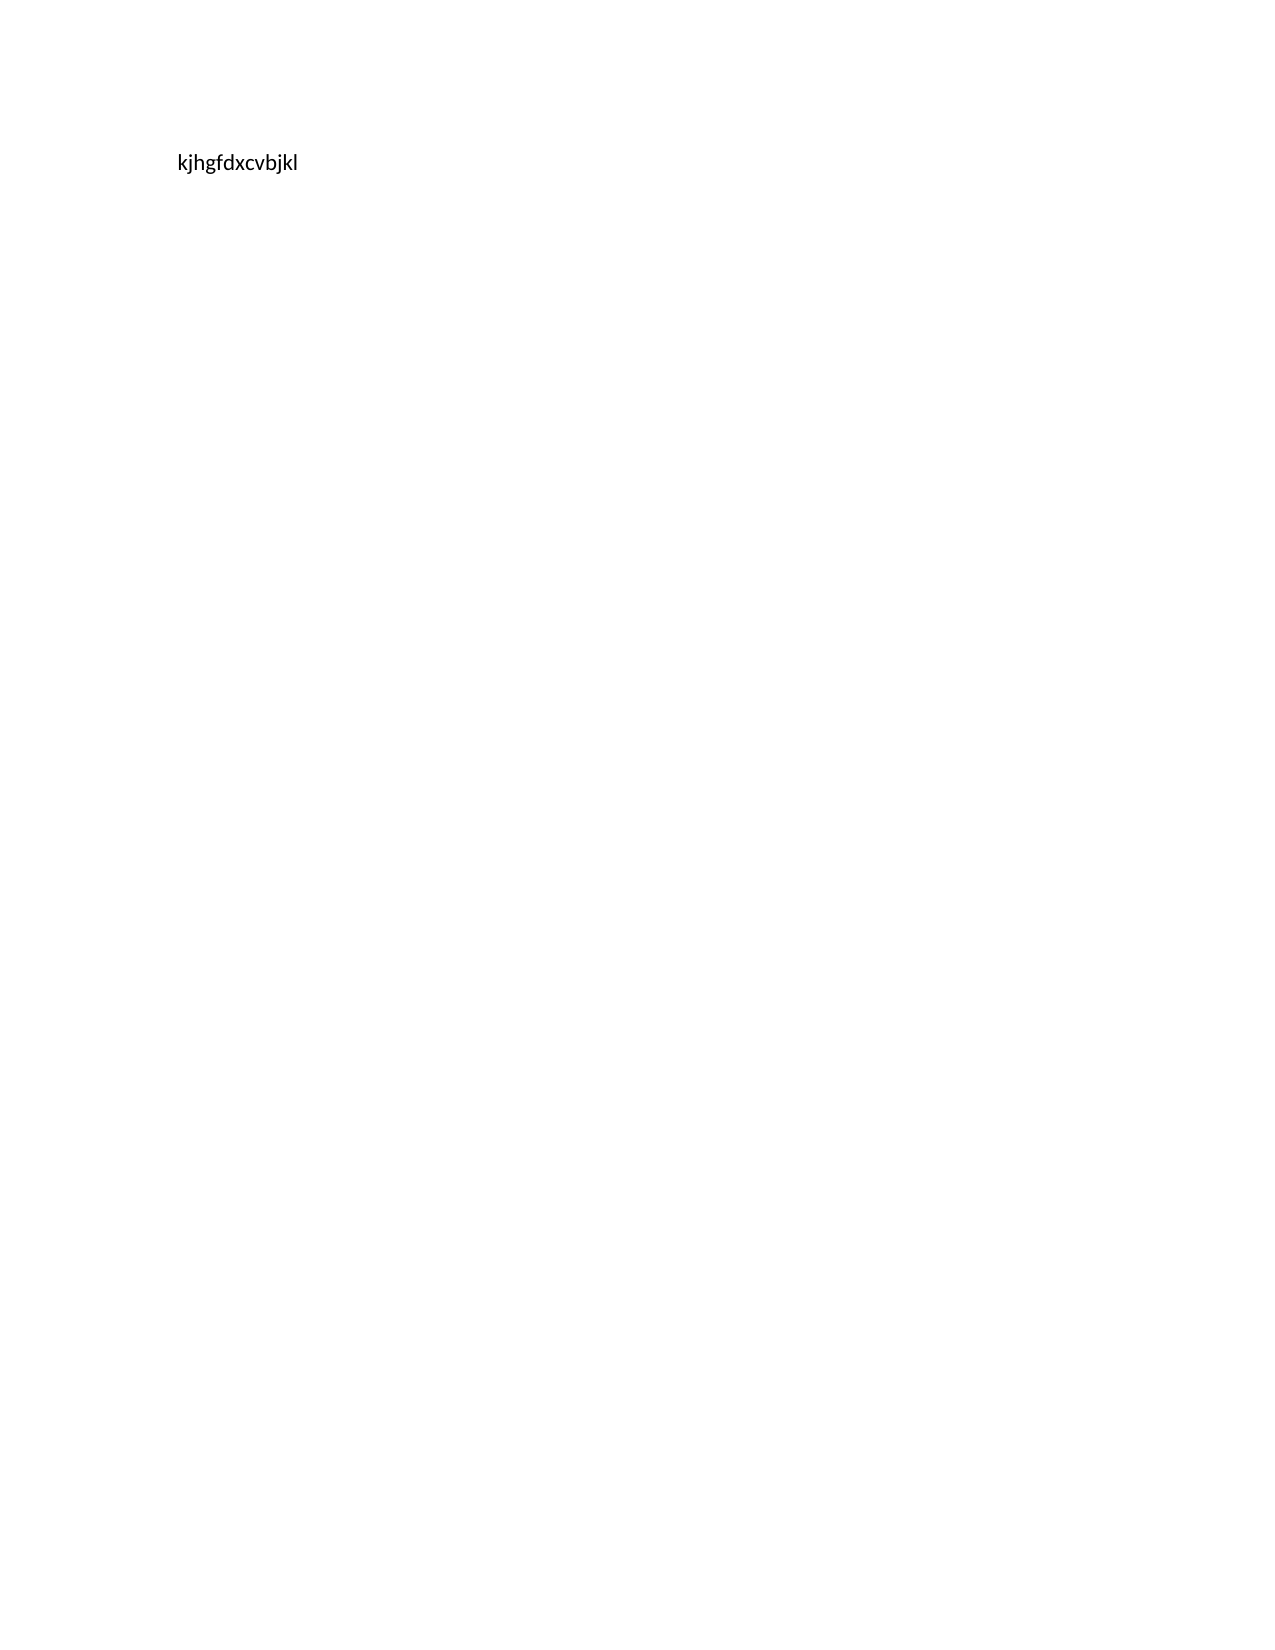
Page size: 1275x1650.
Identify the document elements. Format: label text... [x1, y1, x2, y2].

text kjhgfdxcvbjkl [177, 148, 1098, 176]
